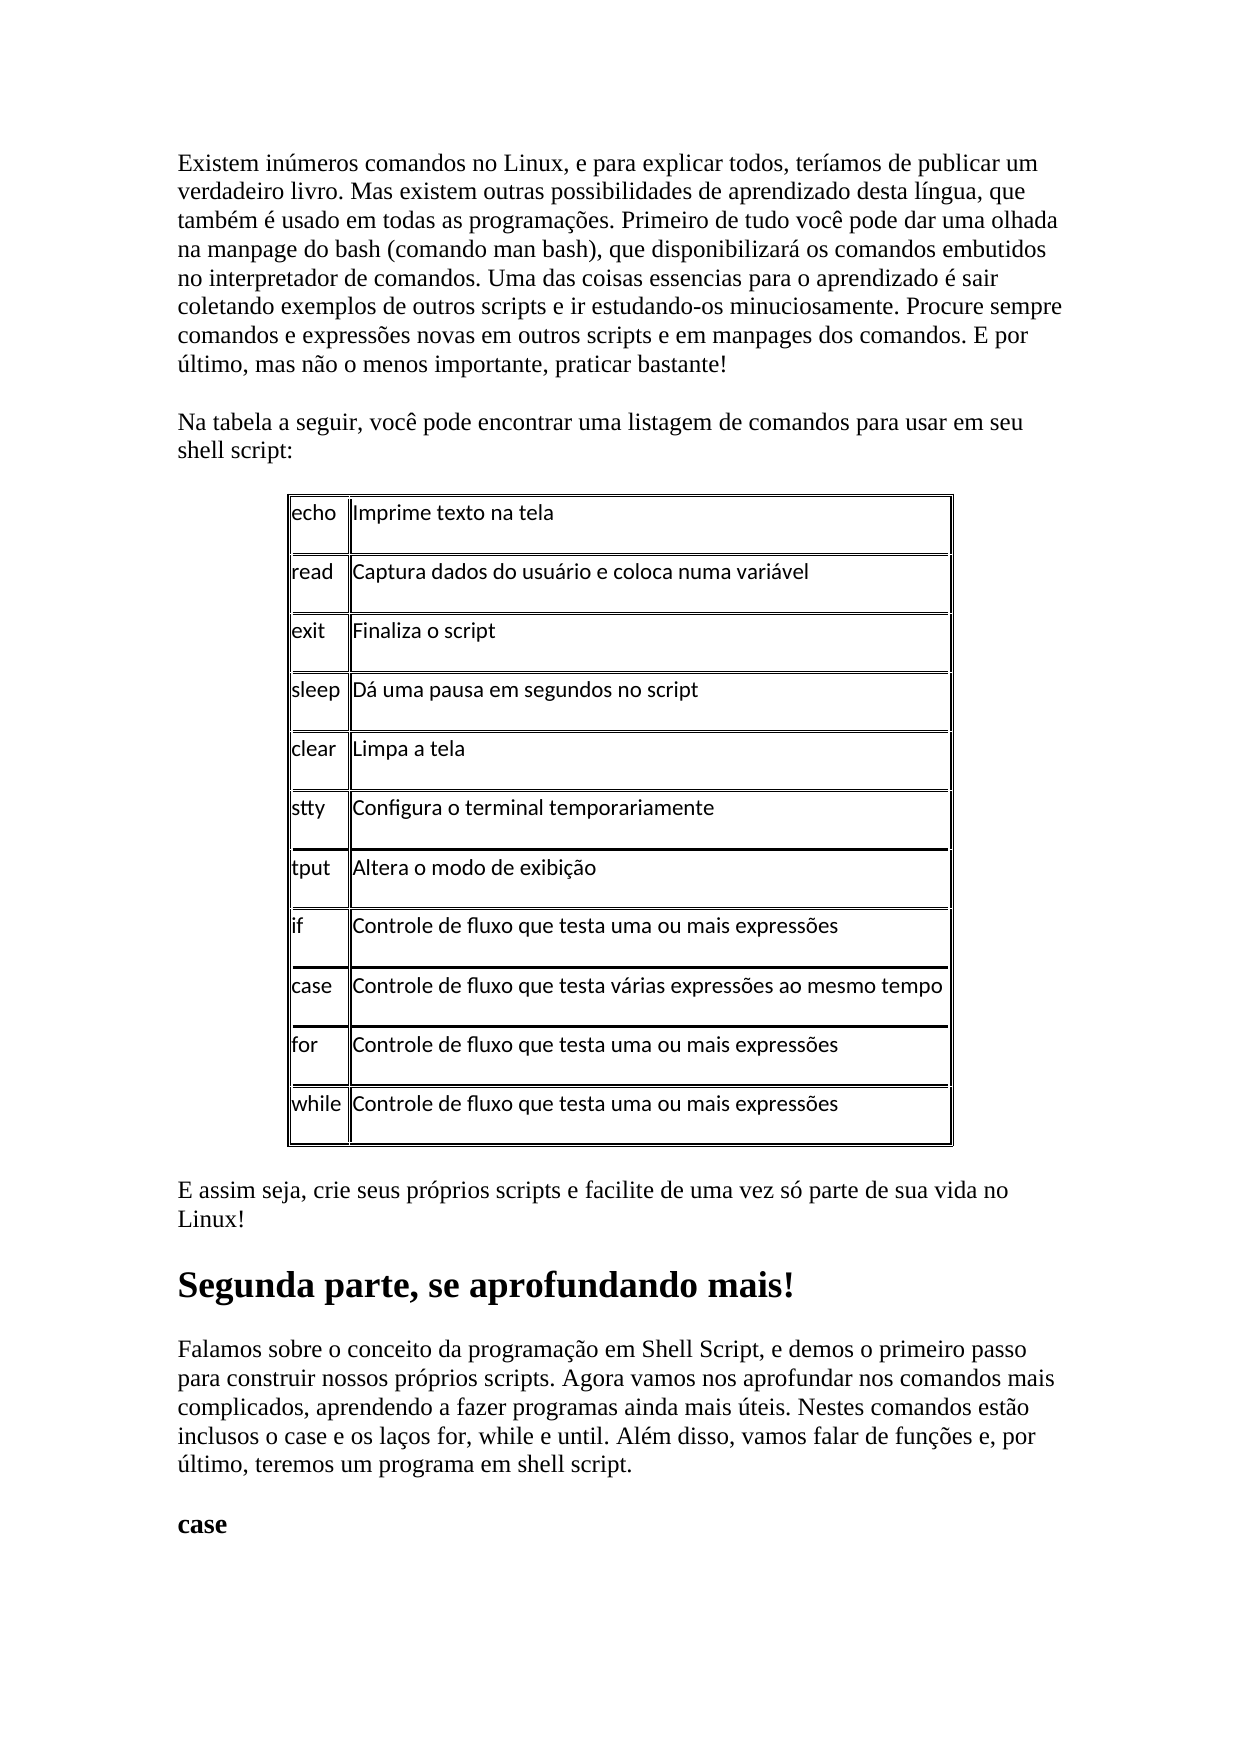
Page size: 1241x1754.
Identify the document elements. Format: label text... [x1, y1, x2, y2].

table_header Imprime texto na tela [350, 497, 950, 552]
text Falamos sobre o conceito da programação em Shell Script, e demos o primeiro passo para construir nossos próprios scripts. Agora vamos nos aprofundar nos comandos mais complicados, aprendendo a fazer programas ainda mais úteis. Nestes comandos estão inclusos o case e os laços for, while e until. Além disso, vamos falar de funções e, por último, teremos um programa em shell script. [177, 1334, 1063, 1478]
table_cell for [291, 1025, 348, 1084]
table_cell case [291, 966, 348, 1025]
table_header echo [291, 495, 350, 552]
table_cell Controle de fluxo que testa uma ou mais expressões [350, 1084, 951, 1143]
text E assim seja, crie seus próprios scripts e facilite de uma vez só parte de sua vida no Linux! [177, 1176, 1063, 1233]
subtitle Segunda parte, se aprofundando mais! [177, 1262, 1063, 1305]
table_cell Dá uma pausa em segundos no script [350, 671, 952, 730]
table_cell Captura dados do usuário e coloca numa variável [352, 553, 951, 612]
table_cell tput [289, 848, 348, 907]
subtitle case [177, 1507, 1063, 1540]
table_cell Altera o modo de exibição [352, 848, 952, 907]
table_cell clear [289, 730, 350, 789]
table_cell Controle de fluxo que testa várias expressões ao mesmo tempo [352, 966, 950, 1025]
table_cell Controle de fluxo que testa uma ou mais expressões [352, 1025, 950, 1084]
table_cell exit [289, 612, 350, 671]
text Existem inúmeros comandos no Linux, e para explicar todos, teríamos de publicar um verdadeiro livro. Mas existem outras possibilidades de aprendizado desta língua, que também é usado em todas as programações. Primeiro de tudo você pode dar uma olhada na manpage do bash (comando man bash), que disponibilizará os comandos embutidos no interpretador de comandos. Uma das coisas essencias para o aprendizado é sair coletando exemplos de outros scripts e ir estudando-os minuciosamente. Procure sempre comandos e expressões novas em outros scripts e em manpages dos comandos. E por último, mas não o menos importante, praticar bastante! [177, 148, 1063, 378]
table_cell stty [289, 789, 350, 848]
table_cell sleep [289, 671, 350, 730]
table_cell Controle de fluxo que testa uma ou mais expressões [350, 907, 952, 966]
table_cell if [289, 907, 350, 966]
table_cell Limpa a tela [350, 730, 952, 789]
table_cell while [291, 1084, 350, 1143]
table_cell read [291, 553, 348, 612]
text Na tabela a seguir, você pode encontrar uma listagem de comandos para usar em seu shell script: [177, 407, 1063, 464]
table_cell Configura o terminal temporariamente [350, 789, 952, 848]
table_cell Finaliza o script [350, 612, 952, 671]
